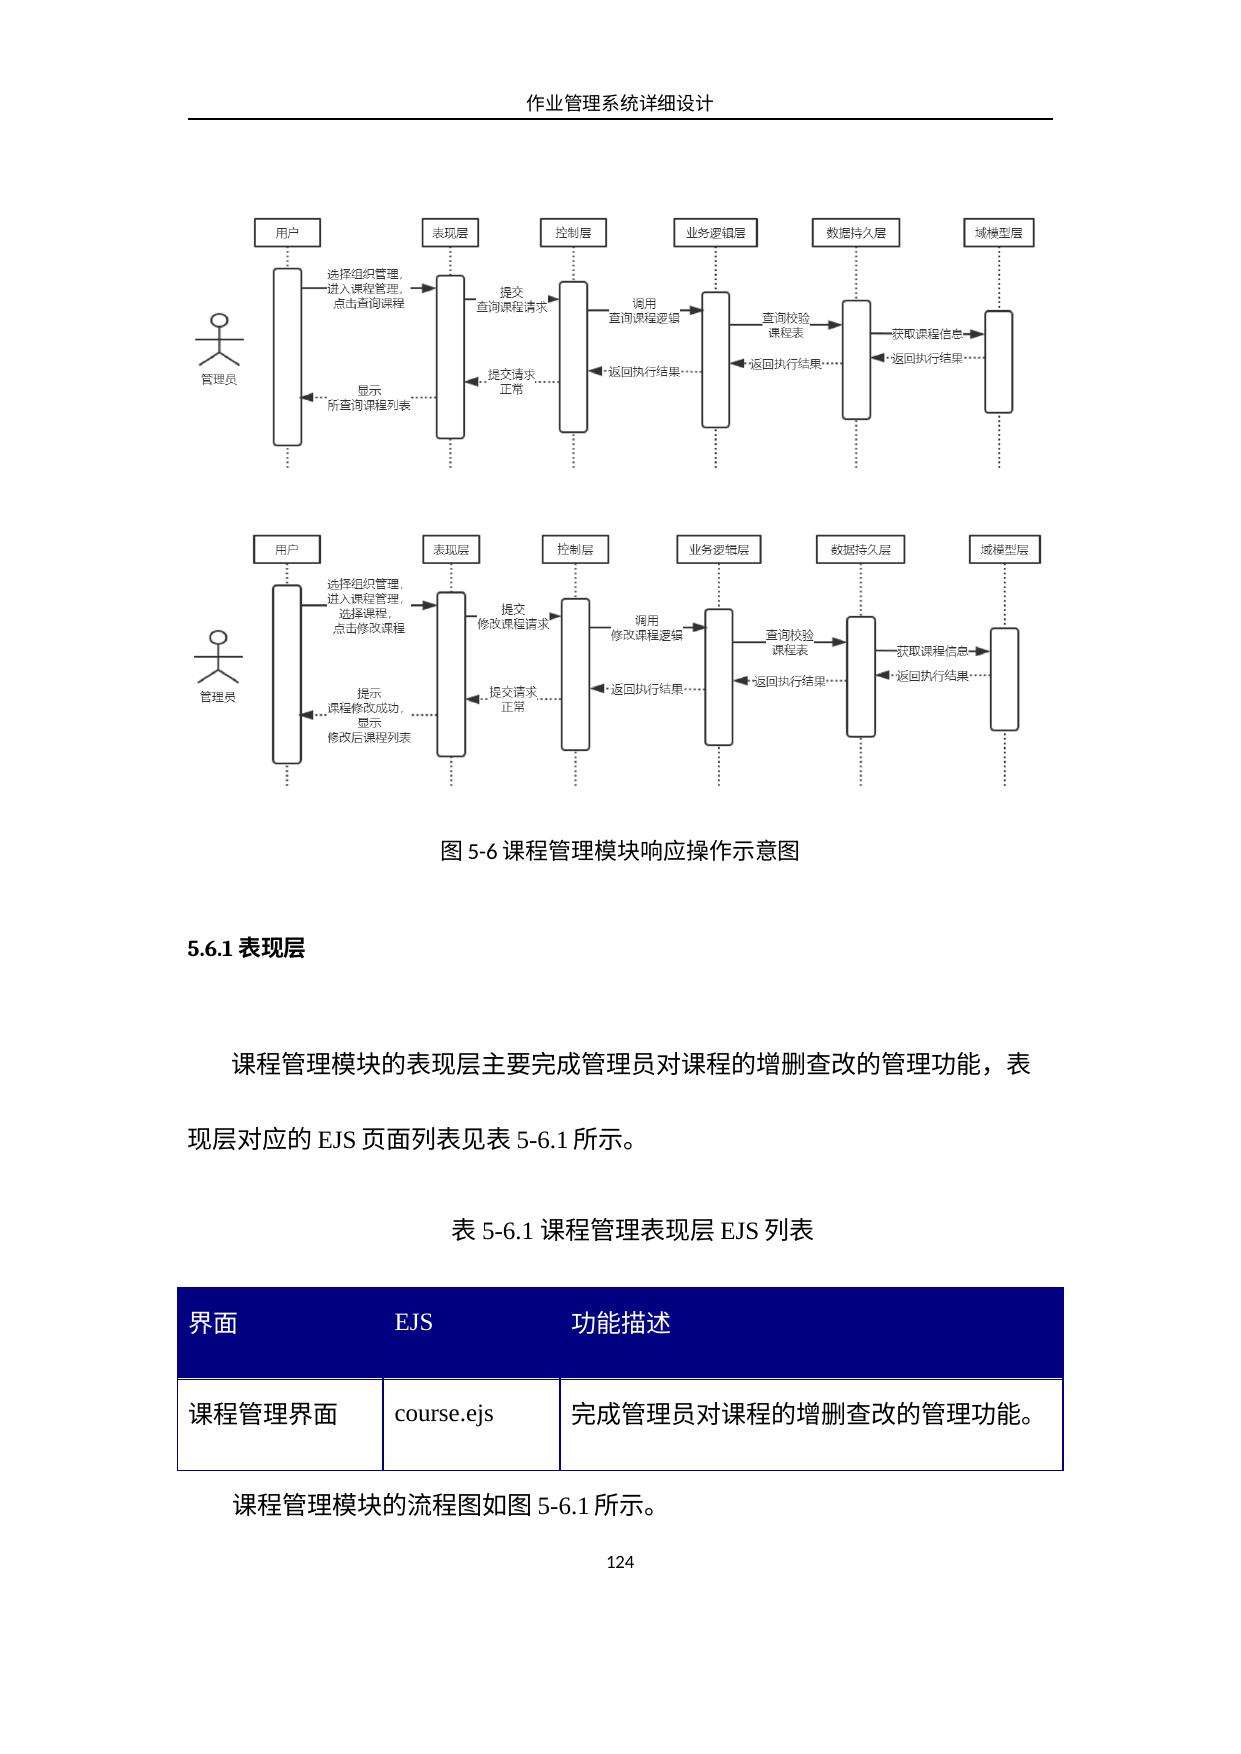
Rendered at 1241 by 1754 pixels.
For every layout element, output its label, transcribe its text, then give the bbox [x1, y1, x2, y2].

picture [187, 206, 1053, 478]
table_cell course.ejs [384, 1380, 559, 1470]
table_header 界面 [178, 1289, 382, 1378]
table_cell 完成管理员对课程的增删查改的管理功能。 [561, 1380, 1062, 1470]
subtitle 5.6.1 表现层 [187, 914, 1053, 979]
text 课程管理模块的表现层主要完成管理员对课程的增删查改的管理功能，表现层对应的EJS页面列表见表5-6.1所示。 [187, 1030, 1053, 1170]
text 图5-6 课程管理模块响应操作示意图 [187, 817, 1053, 882]
table_cell 课程管理界面 [178, 1380, 382, 1470]
text 表 5-6.1 课程管理表现层EJS列表 [187, 1196, 1053, 1261]
table_header 功能描述 [561, 1289, 1062, 1378]
table_header EJS [384, 1289, 559, 1378]
text 课程管理模块的流程图如图5-6.1所示。 [210, 1471, 1053, 1536]
picture [187, 524, 1053, 796]
